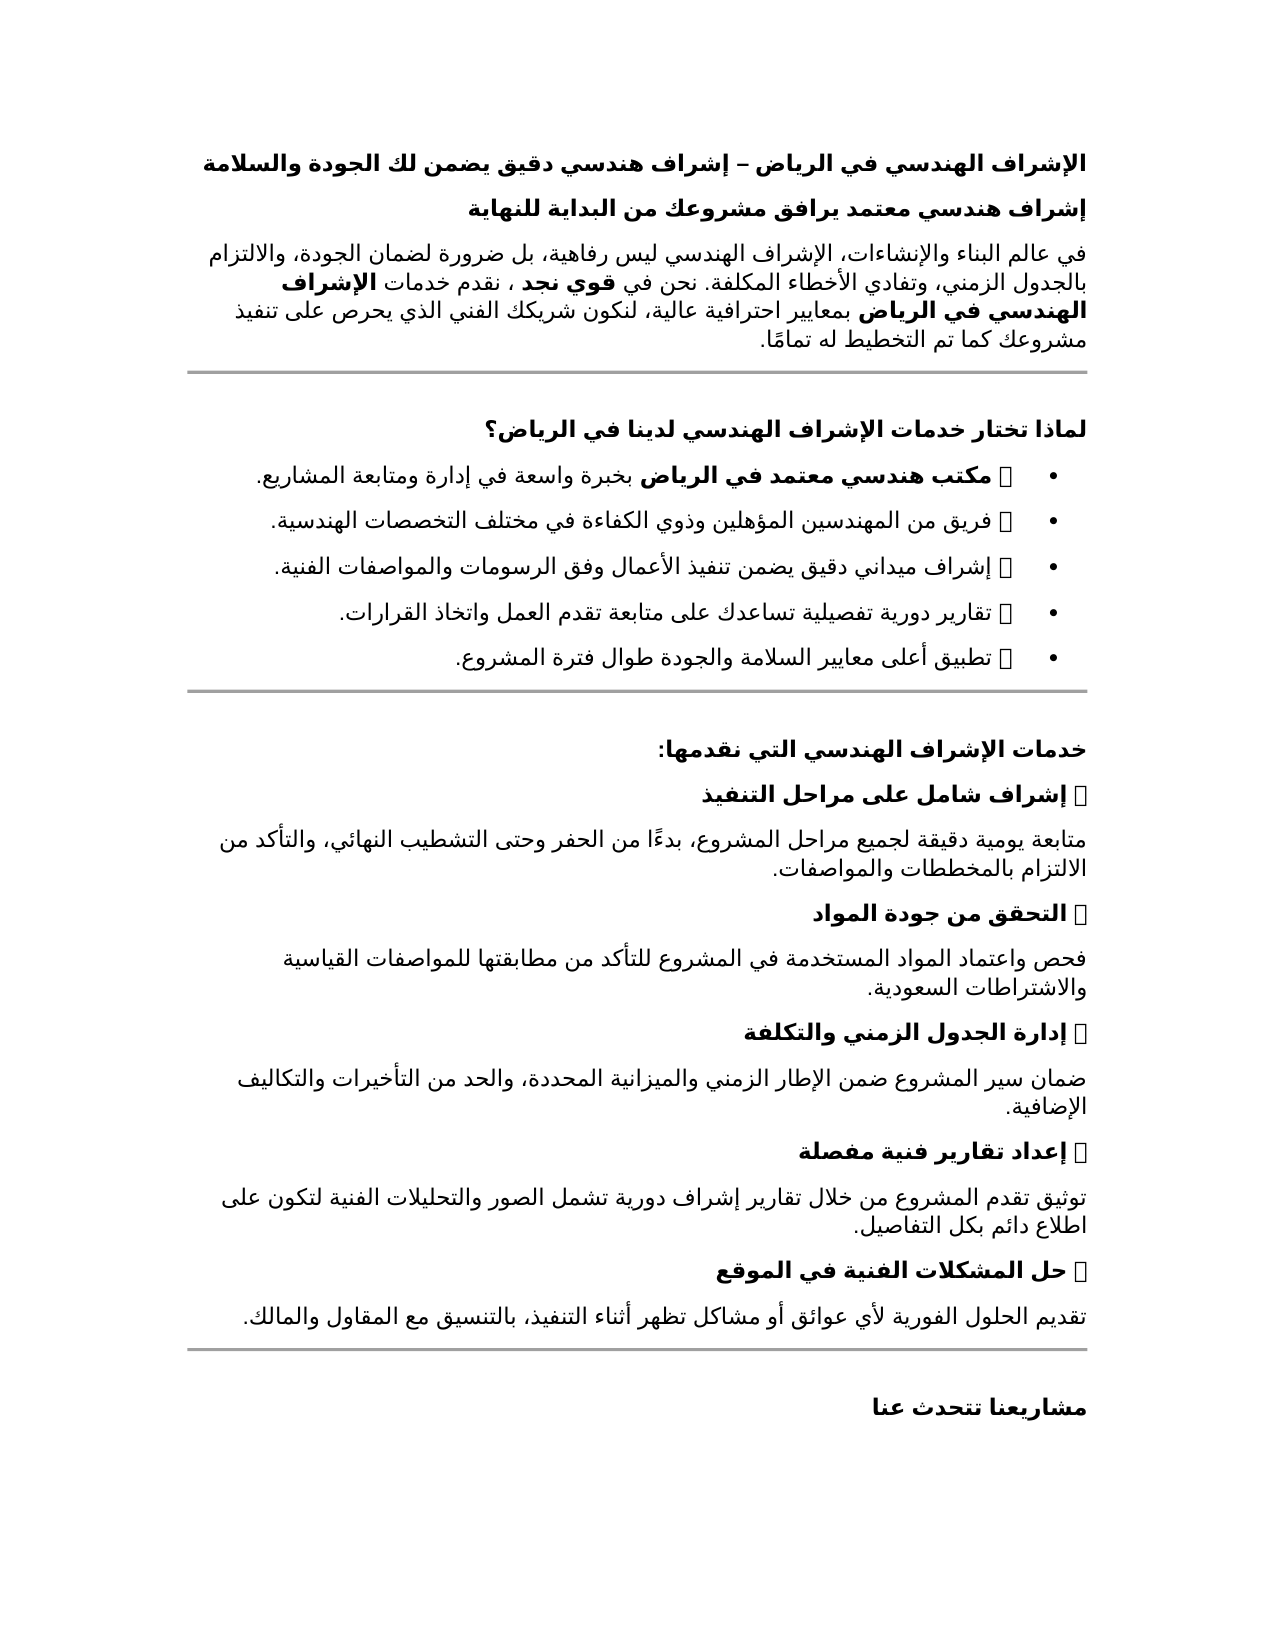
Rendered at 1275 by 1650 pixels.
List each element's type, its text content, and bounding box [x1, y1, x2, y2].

text متابعة يومية دقيقة لجميع مراحل المشروع، بدءًا من الحفر وحتى التشطيب النهائي، والتأكد من الالتزام بالمخططات والمواصفات. [187, 826, 1087, 881]
text خدمات الإشراف الهندسي التي نقدمها: [187, 736, 1087, 762]
list ✅ مكتب هندسي معتمد في الرياض بخبرة واسعة في إدارة ومتابعة المشاريع. [187, 462, 1050, 488]
text 🔹 إشراف شامل على مراحل التنفيذ [187, 781, 1087, 807]
list ✅ إشراف ميداني دقيق يضمن تنفيذ الأعمال وفق الرسومات والمواصفات الفنية. [187, 553, 1050, 580]
text فحص واعتماد المواد المستخدمة في المشروع للتأكد من مطابقتها للمواصفات القياسية والاشتراطات السعودية. [187, 945, 1087, 1000]
list ✅ تقارير دورية تفصيلية تساعدك على متابعة تقدم العمل واتخاذ القرارات. [187, 598, 1050, 625]
list ✅ فريق من المهندسين المؤهلين وذوي الكفاءة في مختلف التخصصات الهندسية. [187, 507, 1050, 534]
text في عالم البناء والإنشاءات، الإشراف الهندسي ليس رفاهية، بل ضرورة لضمان الجودة، والالتزام بالجدول الزمني، وتفادي الأخطاء المكلفة. نحن في قوي نجد ، نقدم خدمات الإشراف الهندسي في الرياض بمعايير احترافية عالية، لنكون شريكك الفني الذي يحرص على تنفيذ مشروعك كما تم التخطيط له تمامًا. [187, 240, 1087, 352]
text 🔹 التحقق من جودة المواد [187, 900, 1087, 927]
text 🔹 إدارة الجدول الزمني والتكلفة [187, 1019, 1087, 1046]
text 🔹 إعداد تقارير فنية مفصلة [187, 1138, 1087, 1165]
text تقديم الحلول الفورية لأي عوائق أو مشاكل تظهر أثناء التنفيذ، بالتنسيق مع المقاول والمالك. [187, 1303, 1087, 1329]
text إشراف هندسي معتمد يرافق مشروعك من البداية للنهاية [187, 195, 1087, 221]
list ✅ تطبيق أعلى معايير السلامة والجودة طوال فترة المشروع. [187, 644, 1050, 671]
text توثيق تقدم المشروع من خلال تقارير إشراف دورية تشمل الصور والتحليلات الفنية لتكون على اطلاع دائم بكل التفاصيل. [187, 1184, 1087, 1238]
text لماذا تختار خدمات الإشراف الهندسي لدينا في الرياض؟ [187, 416, 1087, 443]
text مشاريعنا تتحدث عنا [187, 1394, 1087, 1420]
text 🔹 حل المشكلات الفنية في الموقع [187, 1257, 1087, 1284]
text الإشراف الهندسي في الرياض – إشراف هندسي دقيق يضمن لك الجودة والسلامة [187, 150, 1087, 176]
text ضمان سير المشروع ضمن الإطار الزمني والميزانية المحددة، والحد من التأخيرات والتكاليف الإضافية. [187, 1064, 1087, 1119]
